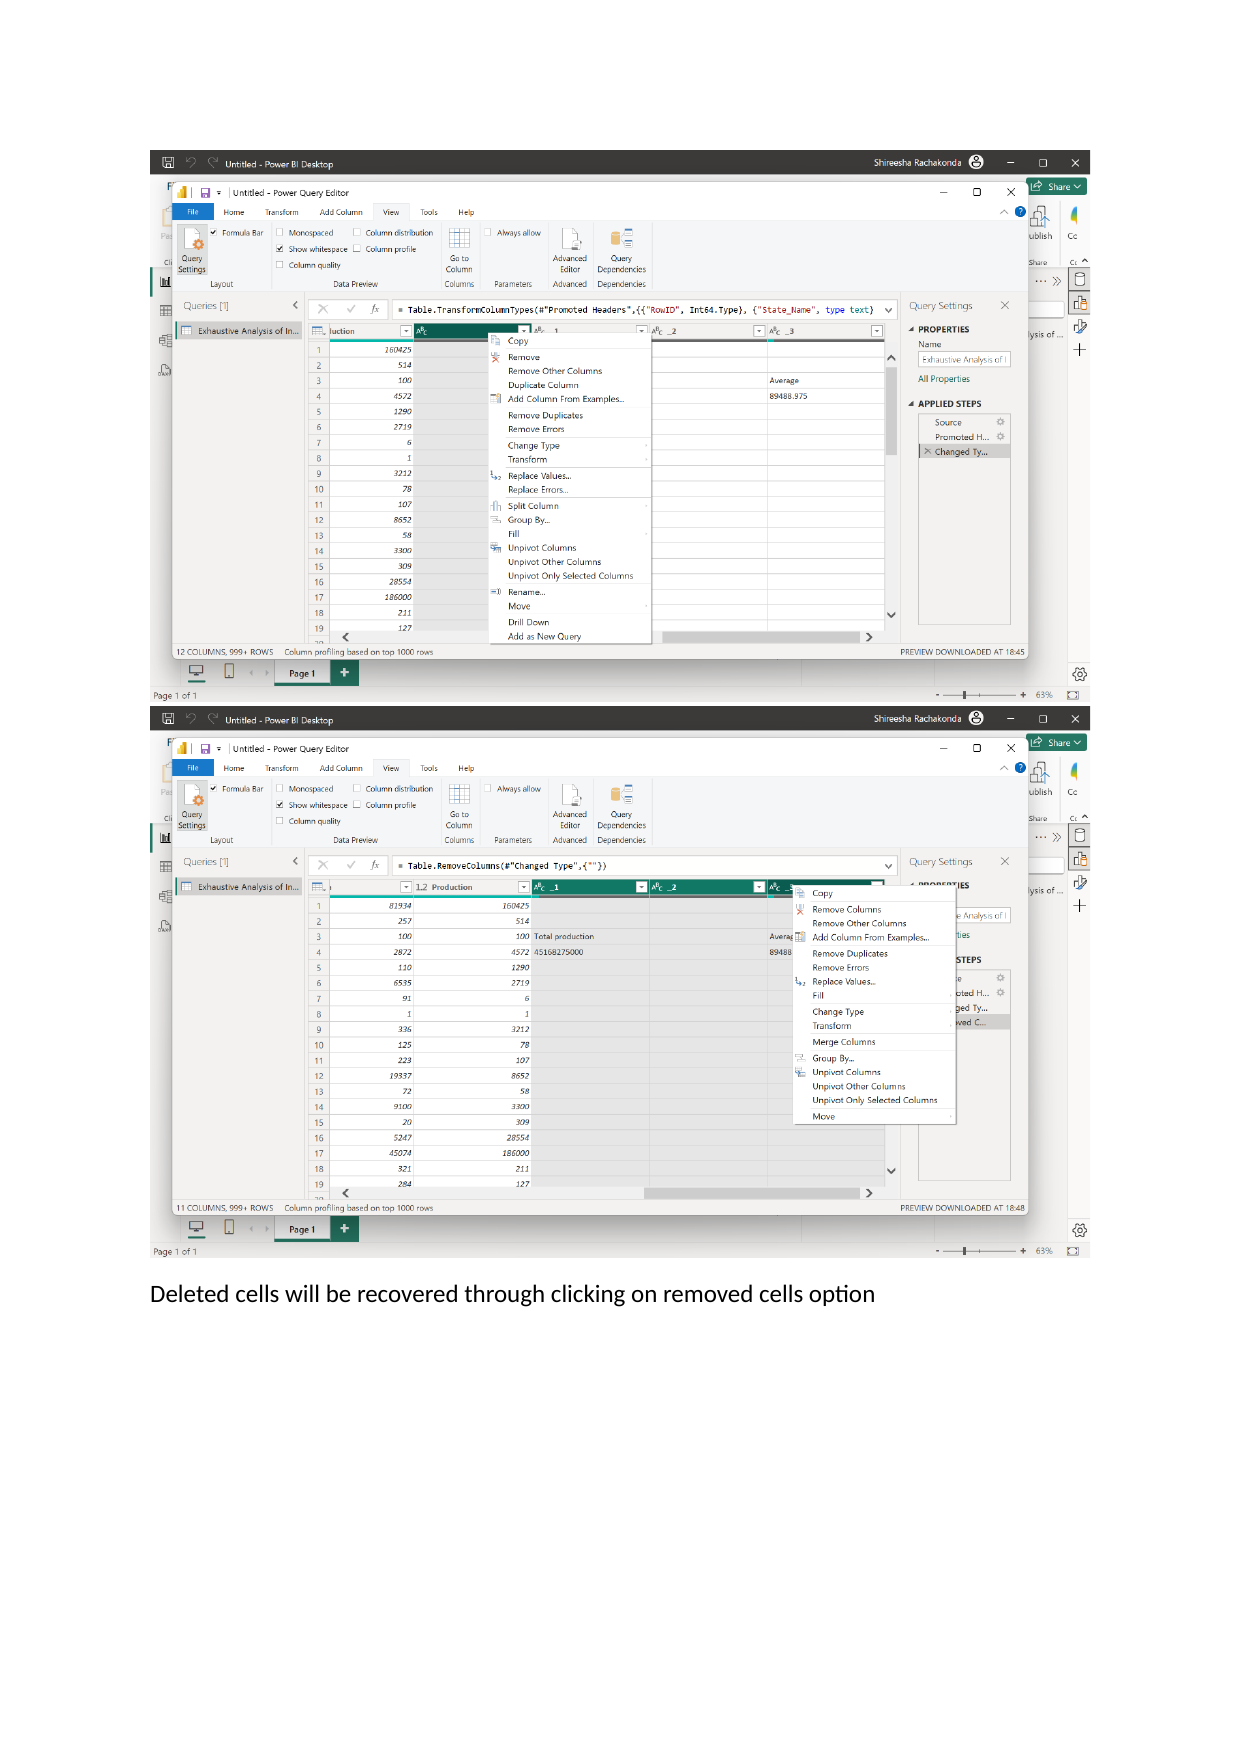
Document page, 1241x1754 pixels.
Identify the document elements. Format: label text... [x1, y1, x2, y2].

picture [150, 706, 1091, 1258]
text Deleted cells will be recovered through clicking on removed cells option [150, 1278, 1090, 1309]
picture [150, 150, 1091, 702]
